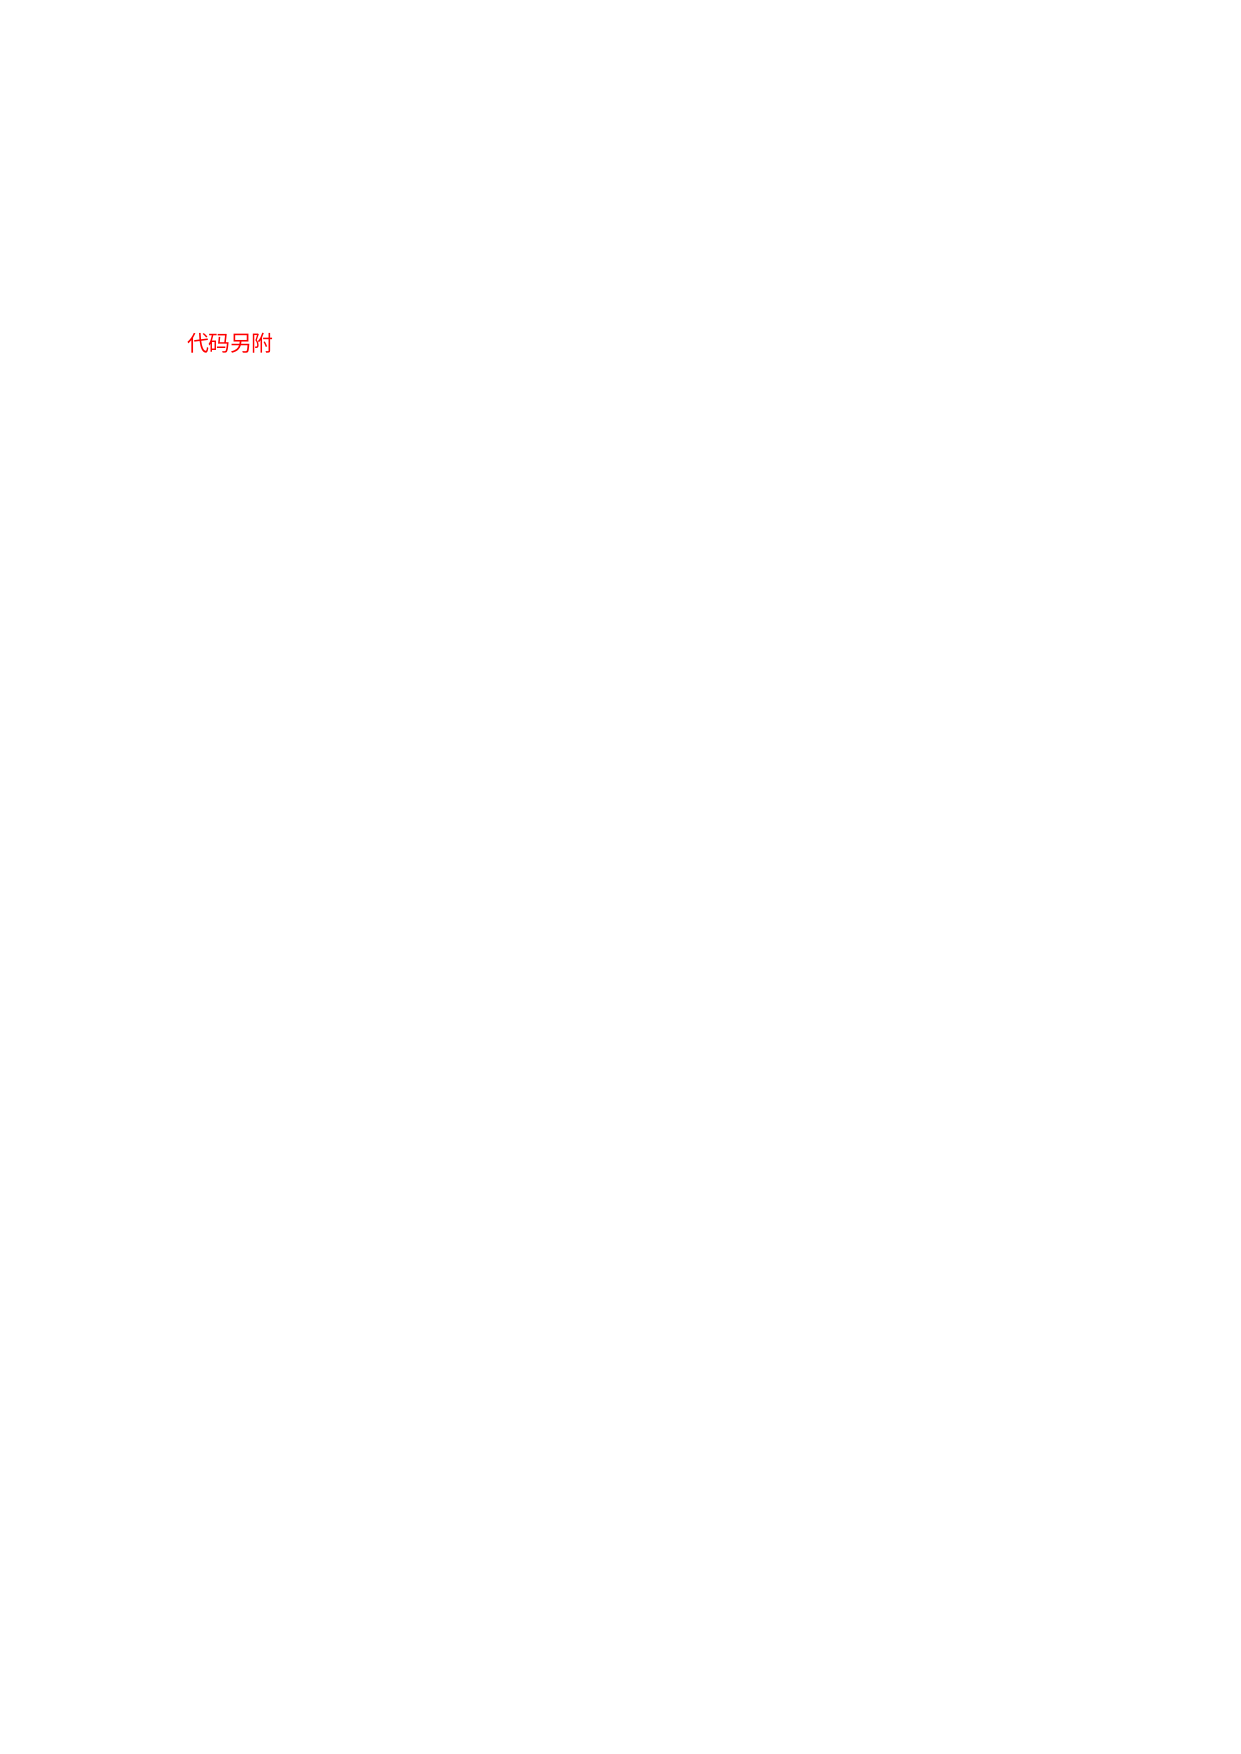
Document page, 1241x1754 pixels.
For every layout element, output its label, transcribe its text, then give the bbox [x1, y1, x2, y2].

list 代码另附 [187, 326, 1053, 358]
